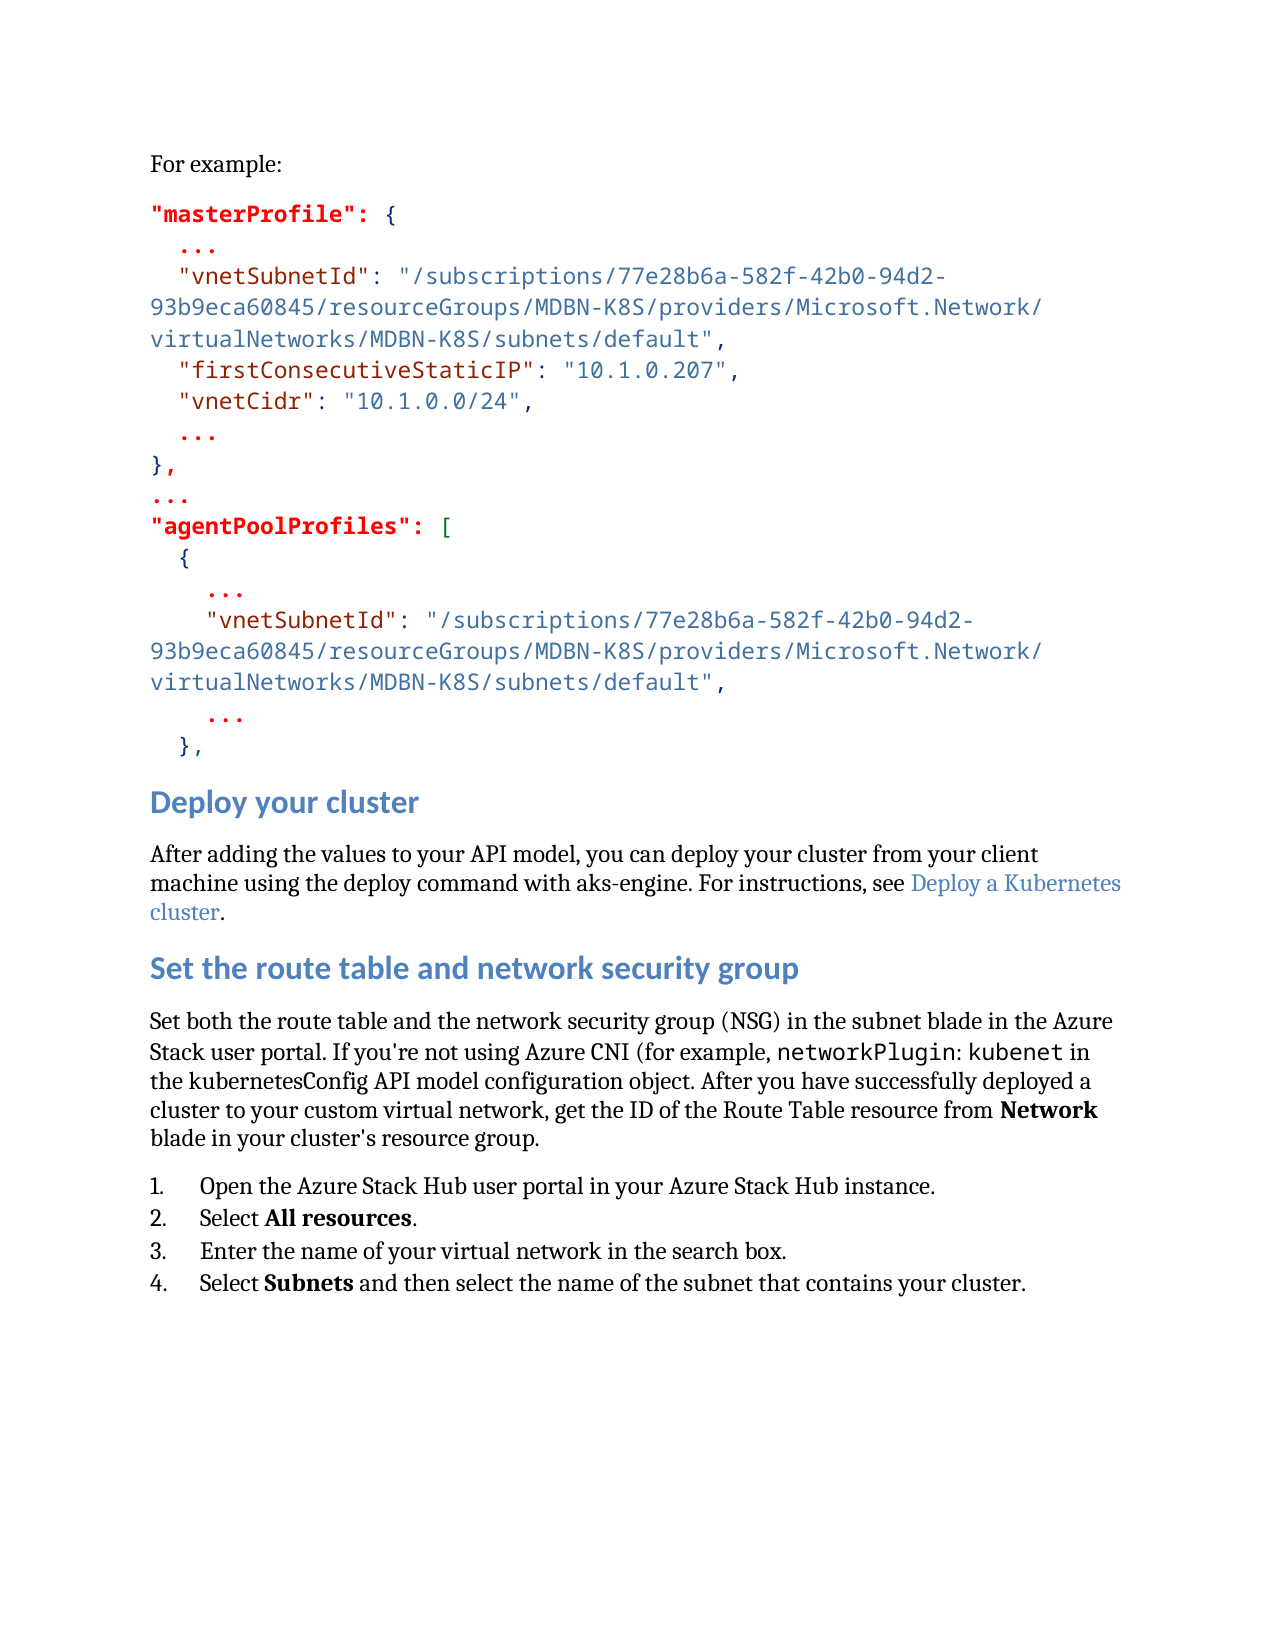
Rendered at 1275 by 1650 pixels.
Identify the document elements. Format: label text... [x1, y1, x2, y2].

list Open the Azure Stack Hub user portal in your Azure Stack Hub instance. [150, 1172, 1125, 1201]
list Select Subnets and then select the name of the subnet that contains your cluster. [150, 1269, 1125, 1298]
text For example: [150, 150, 1125, 179]
text After adding the values to your API model, you can deploy your cluster from your client machine using the deploy command with aks-engine. For instructions, see Deploy a Kubernetes cluster. [150, 840, 1125, 927]
text "masterProfile": { ... "vnetSubnetId": "/subscriptions/77e28b6a-582f-42b0-94d2-93b9eca60845/resourceGroups/MDBN-K8S/providers/Microsoft.Network/virtualNetworks/MDBN-K8S/subnets/default", "firstConsecutiveStaticIP": "10.1.0.207", "vnetCidr": "10.1.0.0/24", ... }, ... "agentPoolProfiles": [ { ... "vnetSubnetId": "/subscriptions/77e28b6a-582f-42b0-94d2-93b9eca60845/resourceGroups/MDBN-K8S/providers/Microsoft.Network/virtualNetworks/MDBN-K8S/subnets/default", ... }, [150, 197, 1125, 760]
subtitle Set the route table and network security group [150, 947, 1125, 988]
text Set both the route table and the network security group (NSG) in the subnet blade in the Azure Stack user portal. If you're not using Azure CNI (for example, networkPlugin: kubenet in the kubernetesConfig API model configuration object. After you have successfully deployed a cluster to your custom virtual network, get the ID of the Route Table resource from Network blade in your cluster's resource group. [150, 1007, 1125, 1153]
list Select All resources. [150, 1204, 1125, 1233]
list Enter the name of your virtual network in the search box. [150, 1237, 1125, 1266]
subtitle Deploy your cluster [150, 781, 1125, 822]
